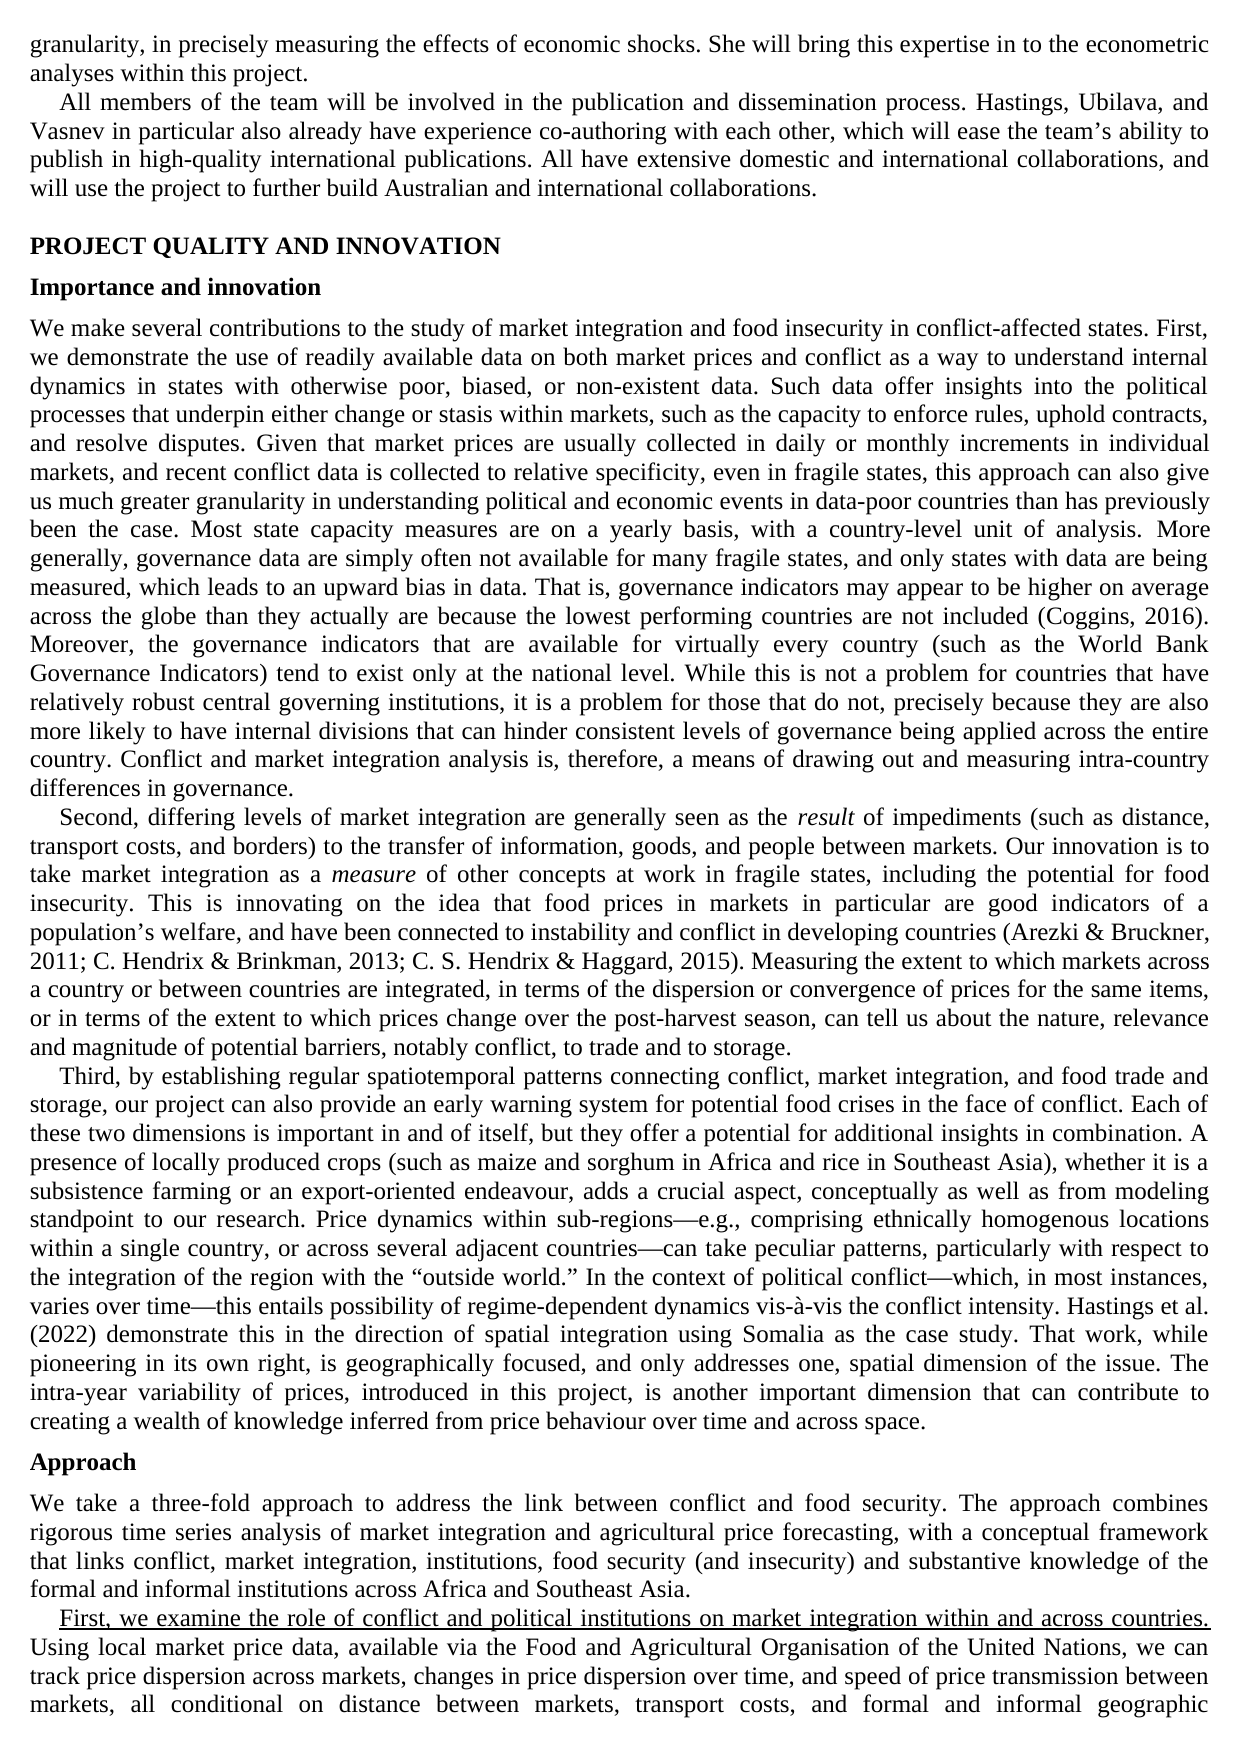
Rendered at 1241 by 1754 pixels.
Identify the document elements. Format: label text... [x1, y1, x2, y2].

text Second, differing levels of market integration are generally seen as the result of impediments (such as distance, transport costs, and borders) to the transfer of information, goods, and people between markets. Our innovation is to take market integration as a measure of other concepts at work in fragile states, including the potential for food insecurity. This is innovating on the idea that food prices in markets in particular are good indicators of a population’s welfare, and have been connected to instability and conflict in developing countries (Arezki & Bruckner, 2011; C. Hendrix & Brinkman, 2013; C. S. Hendrix & Haggard, 2015). Measuring the extent to which markets across a country or between countries are integrated, in terms of the dispersion or convergence of prices for the same items, or in terms of the extent to which prices change over the post-harvest season, can tell us about the nature, relevance and magnitude of potential barriers, notably conflict, to trade and to storage. [29, 802, 1211, 1061]
text We make several contributions to the study of market integration and food insecurity in conflict-affected states. First, we demonstrate the use of readily available data on both market prices and conflict as a way to understand internal dynamics in states with otherwise poor, biased, or non-existent data. Such data offer insights into the political processes that underpin either change or stasis within markets, such as the capacity to enforce rules, uphold contracts, and resolve disputes. Given that market prices are usually collected in daily or monthly increments in individual markets, and recent conflict data is collected to relative specificity, even in fragile states, this approach can also give us much greater granularity in understanding political and economic events in data-poor countries than has previously been the case. Most state capacity measures are on a yearly basis, with a country-level unit of analysis. More generally, governance data are simply often not available for many fragile states, and only states with data are being measured, which leads to an upward bias in data. That is, governance indicators may appear to be higher on average across the globe than they actually are because the lowest performing countries are not included (Coggins, 2016). Moreover, the governance indicators that are available for virtually every country (such as the World Bank Governance Indicators) tend to exist only at the national level. While this is not a problem for countries that have relatively robust central governing institutions, it is a problem for those that do not, precisely because they are also more likely to have internal divisions that can hinder consistent levels of governance being applied across the entire country. Conflict and market integration analysis is, therefore, a means of drawing out and measuring intra-country differences in governance. [29, 313, 1211, 802]
text Importance and innovation [29, 272, 1211, 301]
text Approach [29, 1447, 1211, 1476]
text Third, by establishing regular spatiotemporal patterns connecting conflict, market integration, and food trade and storage, our project can also provide an early warning system for potential food crises in the face of conflict. Each of these two dimensions is important in and of itself, but they offer a potential for additional insights in combination. A presence of locally produced crops (such as maize and sorghum in Africa and rice in Southeast Asia), whether it is a subsistence farming or an export-oriented endeavour, adds a crucial aspect, conceptually as well as from modeling standpoint to our research. Price dynamics within sub-regions—e.g., comprising ethnically homogenous locations within a single country, or across several adjacent countries—can take peculiar patterns, particularly with respect to the integration of the region with the “outside world.” In the context of political conflict—which, in most instances, varies over time—this entails possibility of regime-dependent dynamics vis-à-vis the conflict intensity. Hastings et al. (2022) demonstrate this in the direction of spatial integration using Somalia as the case study. That work, while pioneering in its own right, is geographically focused, and only addresses one, spatial dimension of the issue. The intra-year variability of prices, introduced in this project, is another important dimension that can contribute to creating a wealth of knowledge inferred from price behaviour over time and across space. [29, 1061, 1211, 1434]
text All members of the team will be involved in the publication and dissemination process. Hastings, Ubilava, and Vasnev in particular also already have experience co-authoring with each other, which will ease the team’s ability to publish in high-quality international publications. All have extensive domestic and international collaborations, and will use the project to further build Australian and international collaborations. [29, 87, 1211, 202]
text We take a three-fold approach to address the link between conflict and food security. The approach combines rigorous time series analysis of market integration and agricultural price forecasting, with a conceptual framework that links conflict, market integration, institutions, food security (and insecurity) and substantive knowledge of the formal and informal institutions across Africa and Southeast Asia. [29, 1488, 1211, 1603]
text PROJECT QUALITY AND INNOVATION [29, 231, 1211, 259]
